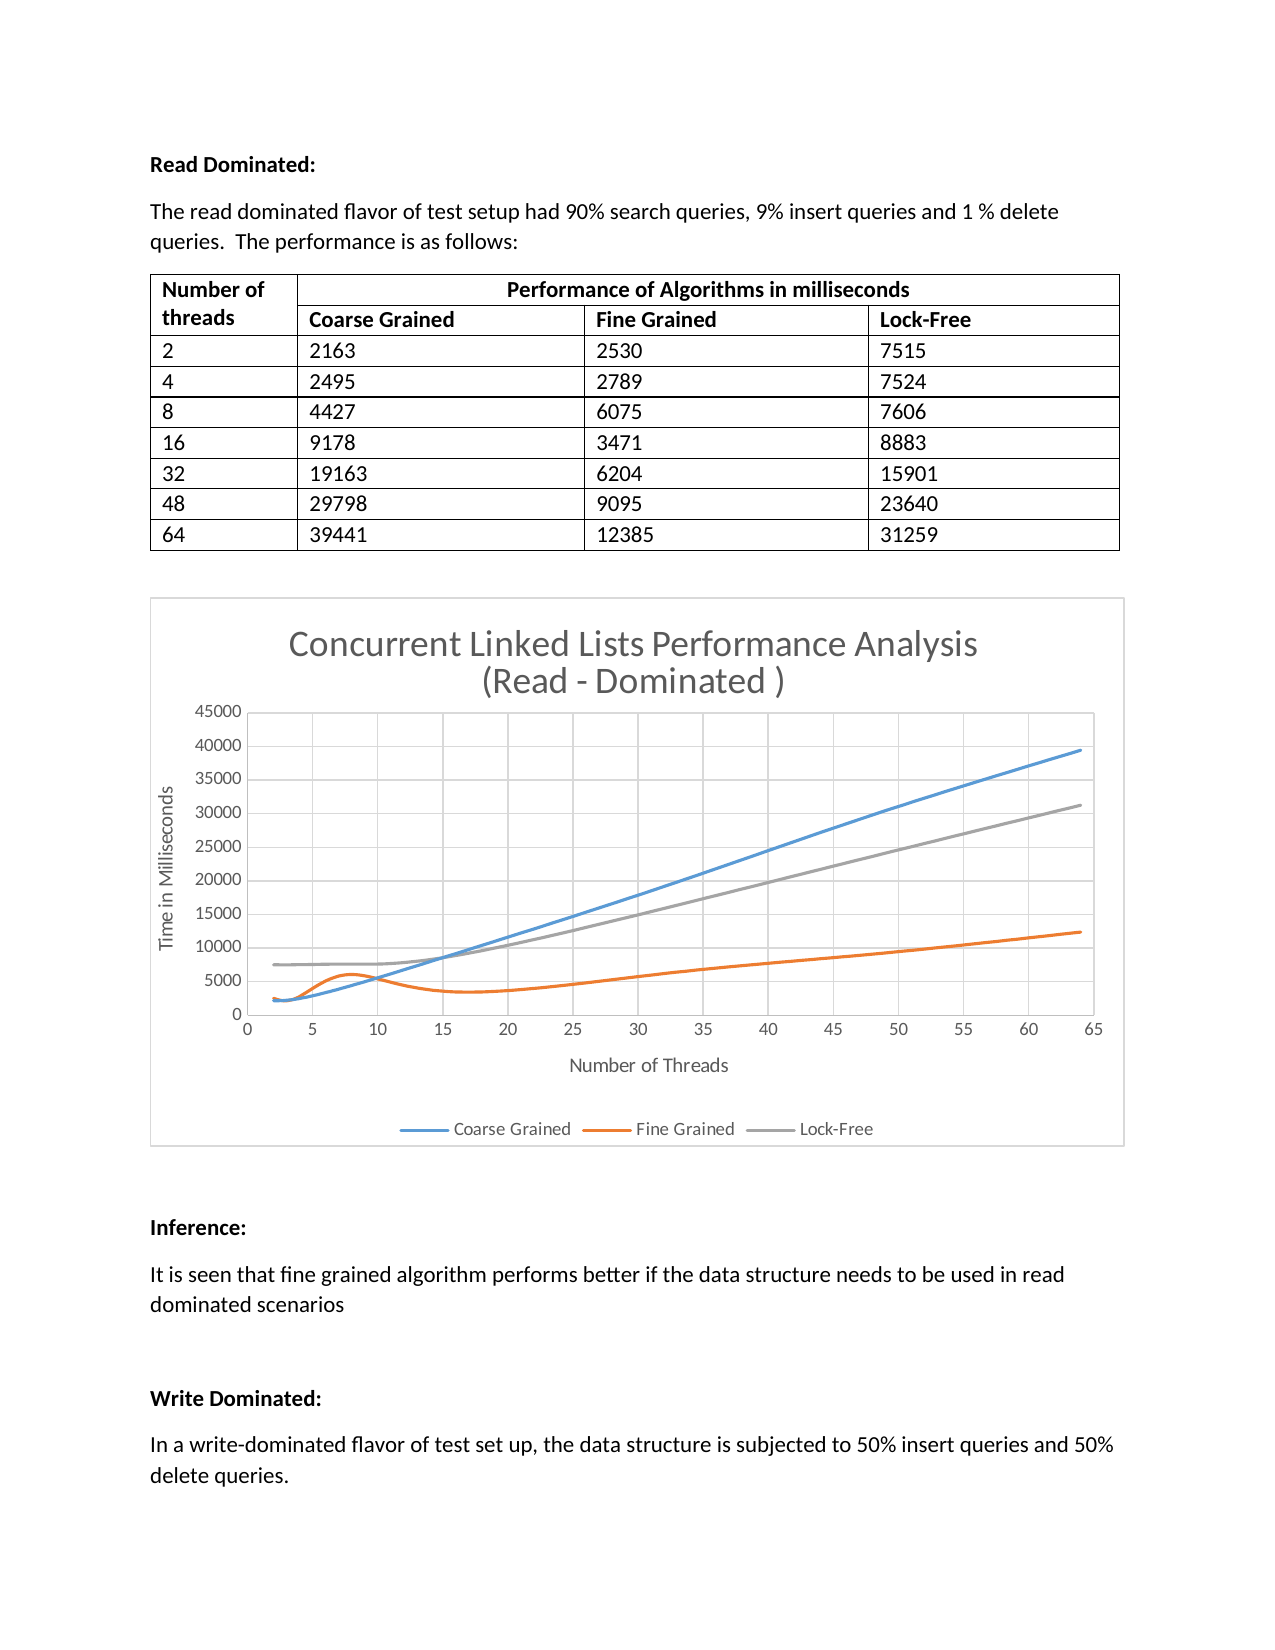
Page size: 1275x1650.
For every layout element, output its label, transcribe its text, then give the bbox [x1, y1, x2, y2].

table_cell 8883 [869, 428, 1119, 458]
text In a write-dominated flavor of test set up, the data structure is subjected to 50% insert queries and 50% delete queries. [150, 1431, 1125, 1489]
table_cell 9178 [298, 428, 584, 458]
table_cell 8 [151, 398, 297, 427]
table_cell 9095 [585, 489, 868, 519]
table_cell 23640 [869, 489, 1119, 519]
text Inference: [150, 1213, 1125, 1241]
text Write Dominated: [150, 1384, 1125, 1412]
table_cell 64 [151, 520, 297, 549]
table_header Number of threads [151, 275, 297, 335]
table_cell 2 [151, 336, 297, 366]
table_cell 4427 [298, 398, 584, 427]
table_cell 48 [151, 489, 297, 519]
text The read dominated flavor of test setup had 90% search queries, 9% insert queries and 1 % delete queries. The performance is as follows: [150, 197, 1125, 255]
table_cell 2163 [298, 336, 584, 366]
text It is seen that fine grained algorithm performs better if the data structure needs to be used in read dominated scenarios [150, 1260, 1125, 1318]
table_cell 12385 [585, 520, 868, 549]
table_cell 2530 [585, 336, 868, 366]
table_cell 7515 [869, 336, 1119, 366]
text Read Dominated: [150, 150, 1125, 178]
table_cell 6075 [585, 398, 868, 427]
table_cell 32 [151, 459, 297, 488]
table_cell 3471 [585, 428, 868, 458]
table_cell 4 [151, 367, 297, 396]
table_header Performance of Algorithms in milliseconds [298, 275, 1119, 304]
table_cell 15901 [869, 459, 1119, 488]
table_cell 2789 [585, 367, 868, 396]
table_cell Fine Grained [585, 306, 868, 335]
table_cell Coarse Grained [298, 306, 584, 335]
table_cell 19163 [298, 459, 584, 488]
table_cell 29798 [298, 489, 584, 519]
table_cell 2495 [298, 367, 584, 396]
table_cell 39441 [298, 520, 584, 549]
table_cell 6204 [585, 459, 868, 488]
table_cell 31259 [869, 520, 1119, 549]
table_cell 7606 [869, 398, 1119, 427]
table_cell 7524 [869, 367, 1119, 396]
table_cell Lock-Free [869, 306, 1119, 335]
table_cell 16 [151, 428, 297, 458]
